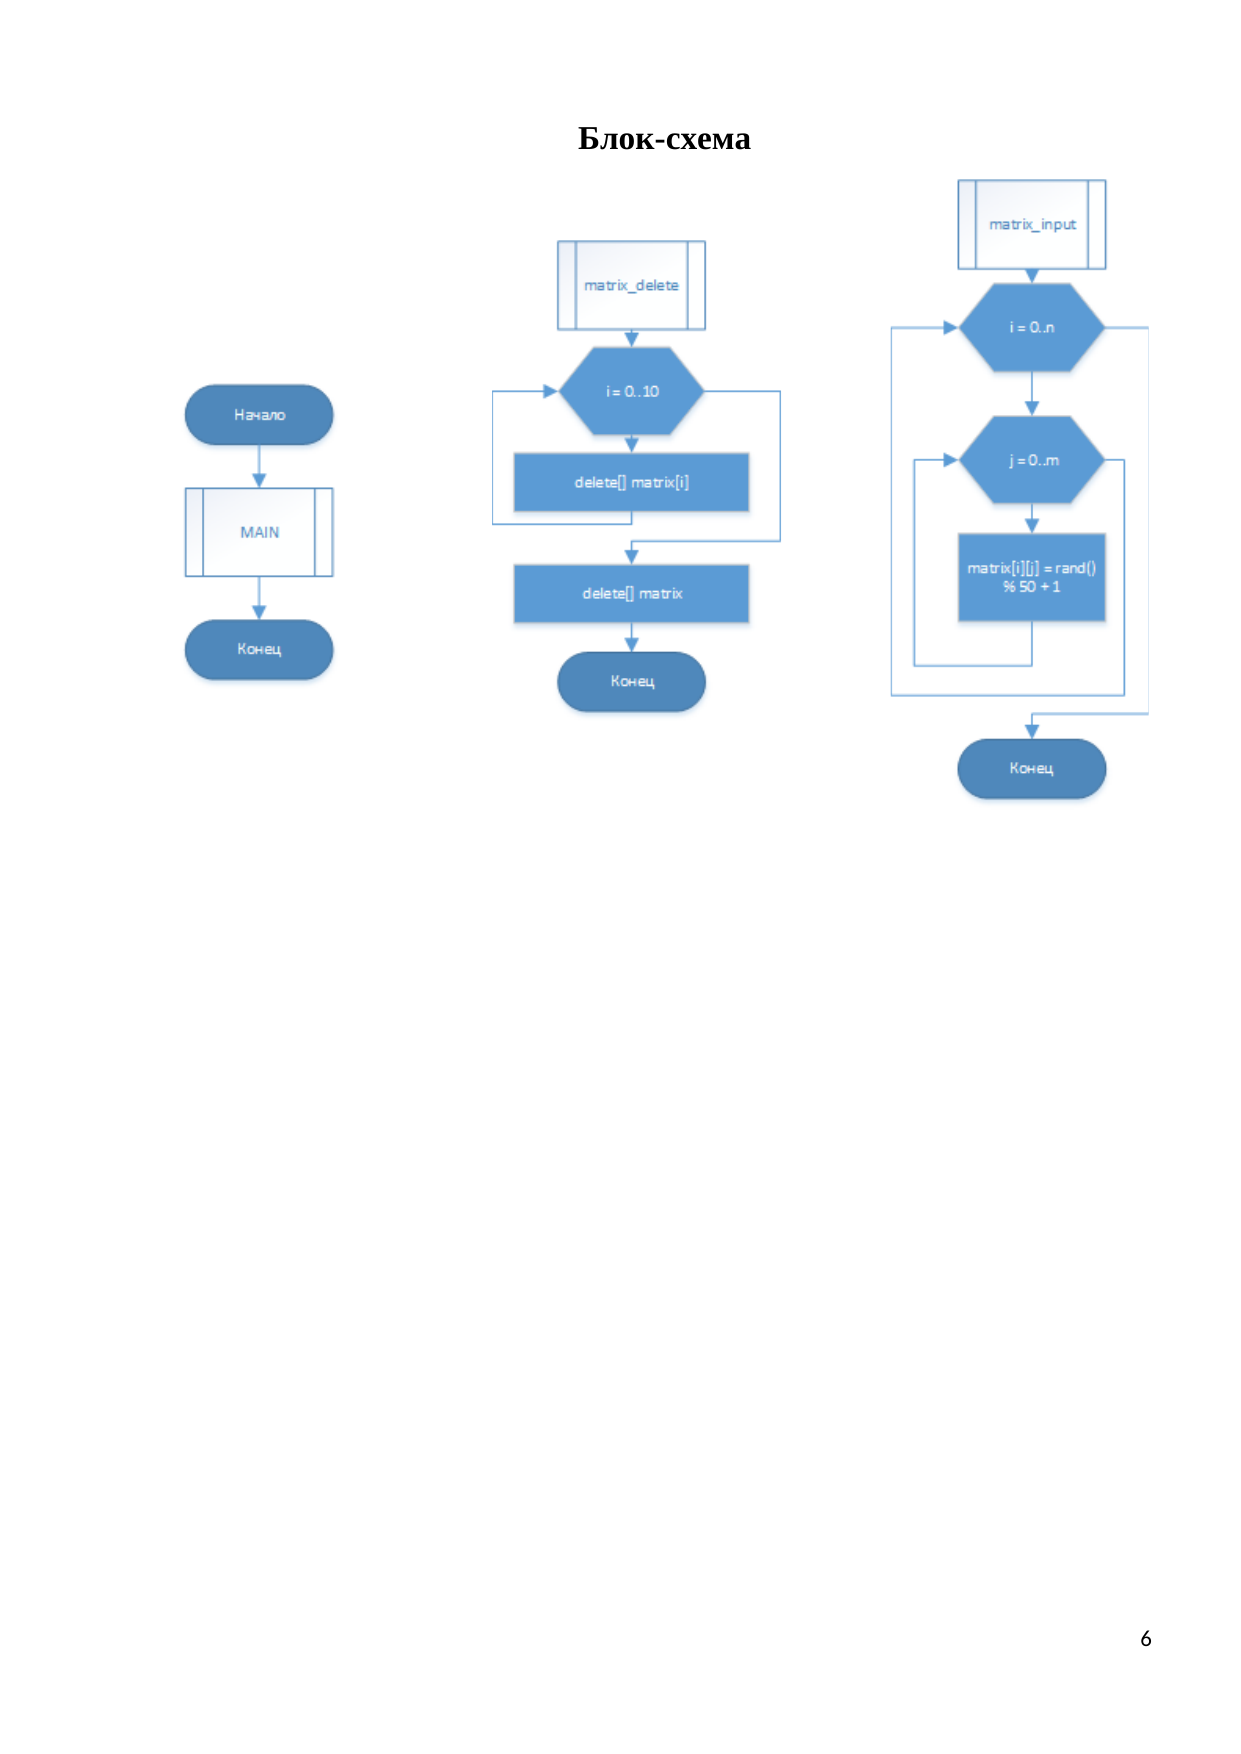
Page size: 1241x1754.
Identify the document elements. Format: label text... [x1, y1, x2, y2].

picture [179, 381, 341, 692]
text Блок-схема [177, 118, 1152, 156]
picture [490, 239, 780, 722]
picture [889, 178, 1149, 810]
